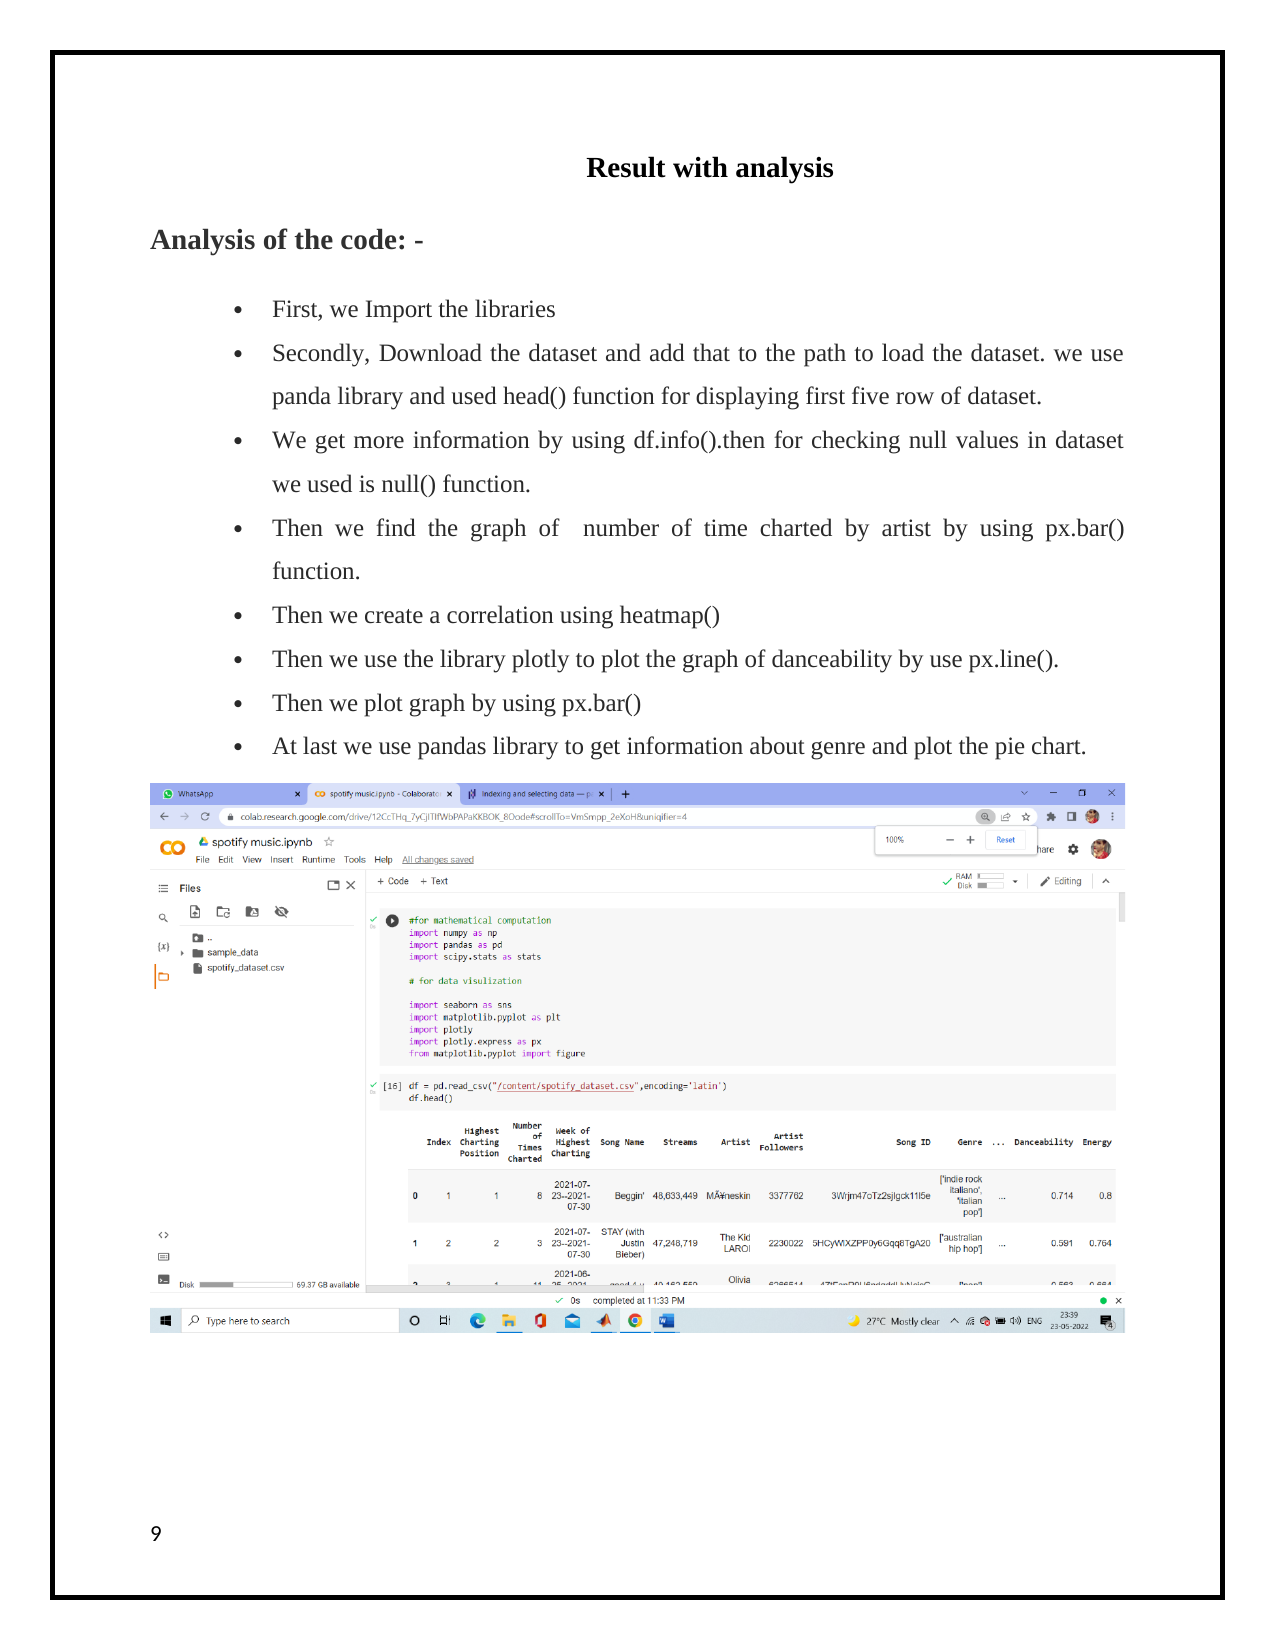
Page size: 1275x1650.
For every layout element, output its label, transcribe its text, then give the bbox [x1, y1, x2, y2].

text Analysis of the code: - [150, 222, 1125, 255]
list Then we create a correlation using heatmap() [234, 585, 1125, 629]
picture [150, 783, 1125, 1333]
list Secondly, Download the dataset and add that to the path to load the dataset. we use panda library and used head() function for displaying first five row of dataset. [234, 323, 1125, 410]
list Then we find the graph of number of time charted by artist by using px.bar() function. [234, 498, 1125, 585]
list First, we Import the libraries [234, 279, 1125, 323]
list We get more information by using df.info().then for checking null values in dataset we used is null() function. [234, 410, 1125, 498]
text Result with analysis [295, 150, 1125, 183]
list At last we use pandas library to get information about genre and plot the pie chart. [234, 716, 1125, 760]
list Then we plot graph by using px.bar() [234, 673, 1125, 716]
list Then we use the library plotly to plot the graph of danceability by use px.line(). [234, 629, 1125, 673]
